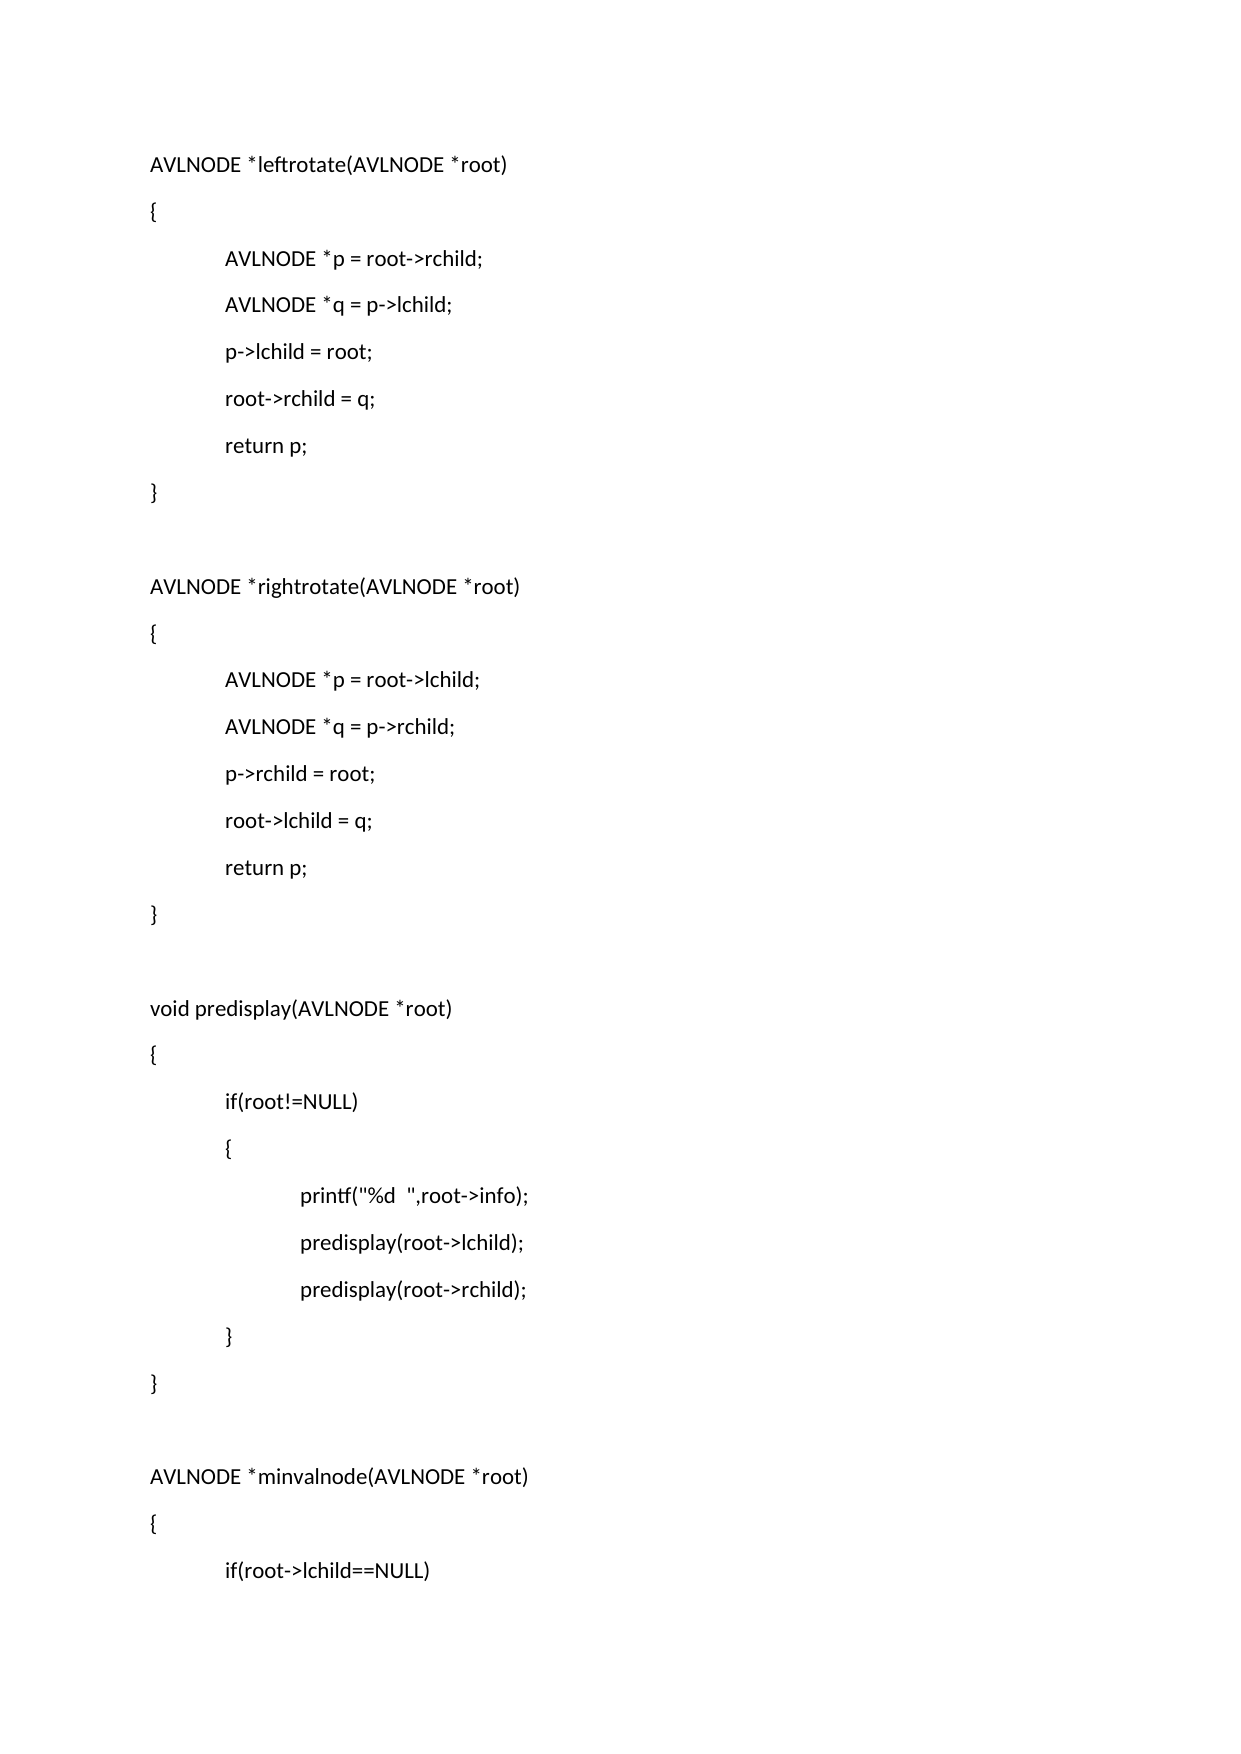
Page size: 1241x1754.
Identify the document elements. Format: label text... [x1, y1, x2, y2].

text } [150, 478, 1090, 506]
text p->rchild = root; [150, 759, 1090, 787]
text AVLNODE *q = p->rchild; [150, 712, 1090, 741]
text printf("%d ",root->info); [150, 1181, 1090, 1209]
text root->rchild = q; [150, 384, 1090, 412]
text return p; [150, 853, 1090, 881]
text return p; [150, 431, 1090, 459]
text AVLNODE *p = root->lchild; [150, 666, 1090, 694]
text AVLNODE *q = p->lchild; [150, 291, 1090, 319]
text AVLNODE *minvalnode(AVLNODE *root) [150, 1462, 1090, 1491]
text AVLNODE *p = root->rchild; [150, 244, 1090, 272]
text { [150, 1134, 1090, 1162]
text { [150, 619, 1090, 647]
text } [150, 1322, 1090, 1350]
text root->lchild = q; [150, 806, 1090, 834]
text { [150, 197, 1090, 225]
text if(root!=NULL) [150, 1087, 1090, 1116]
text predisplay(root->lchild); [150, 1228, 1090, 1256]
text } [150, 1369, 1090, 1397]
text if(root->lchild==NULL) [150, 1556, 1090, 1584]
text AVLNODE *leftrotate(AVLNODE *root) [150, 150, 1090, 178]
text AVLNODE *rightrotate(AVLNODE *root) [150, 572, 1090, 600]
text predisplay(root->rchild); [150, 1275, 1090, 1303]
text { [150, 1509, 1090, 1537]
text void predisplay(AVLNODE *root) [150, 994, 1090, 1022]
text { [150, 1041, 1090, 1069]
text p->lchild = root; [150, 337, 1090, 366]
text } [150, 900, 1090, 928]
